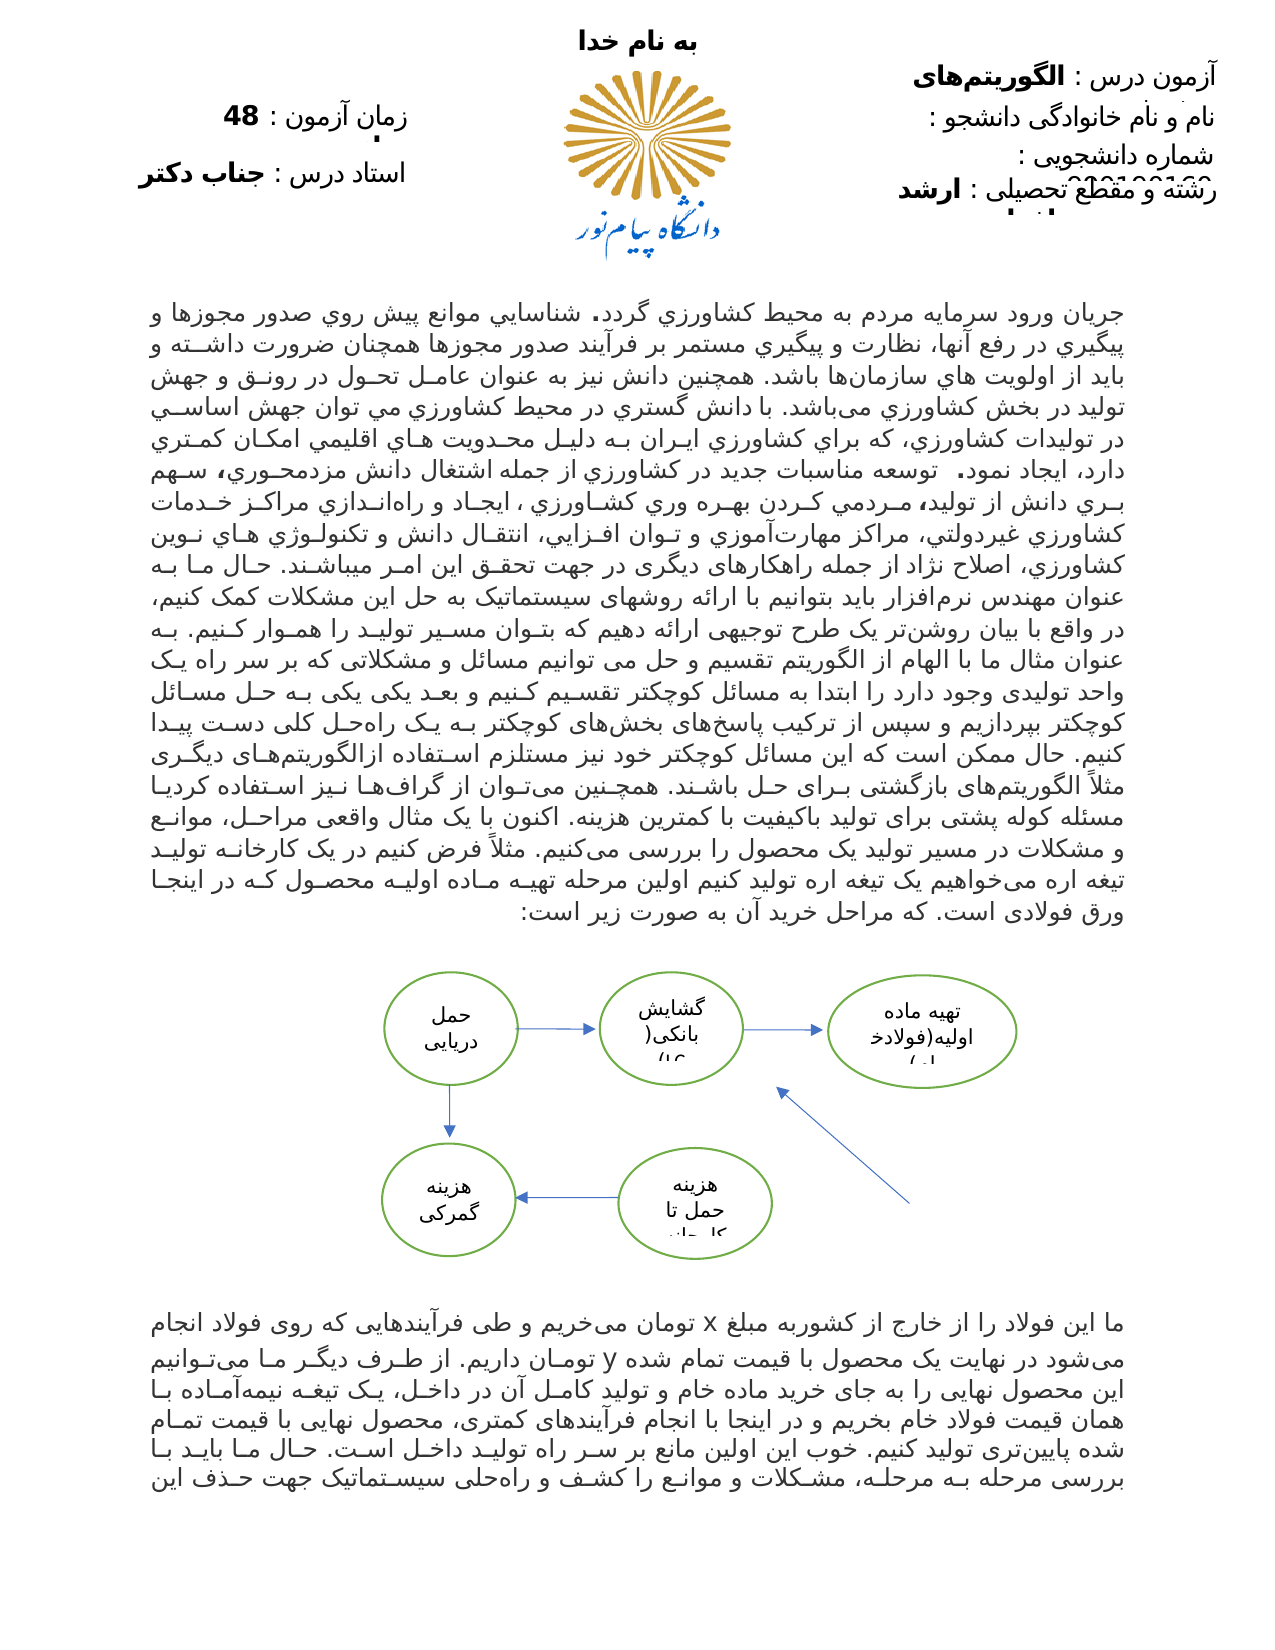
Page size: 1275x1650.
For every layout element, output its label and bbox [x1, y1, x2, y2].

text [150, 298, 1125, 926]
text [150, 1302, 1125, 1492]
